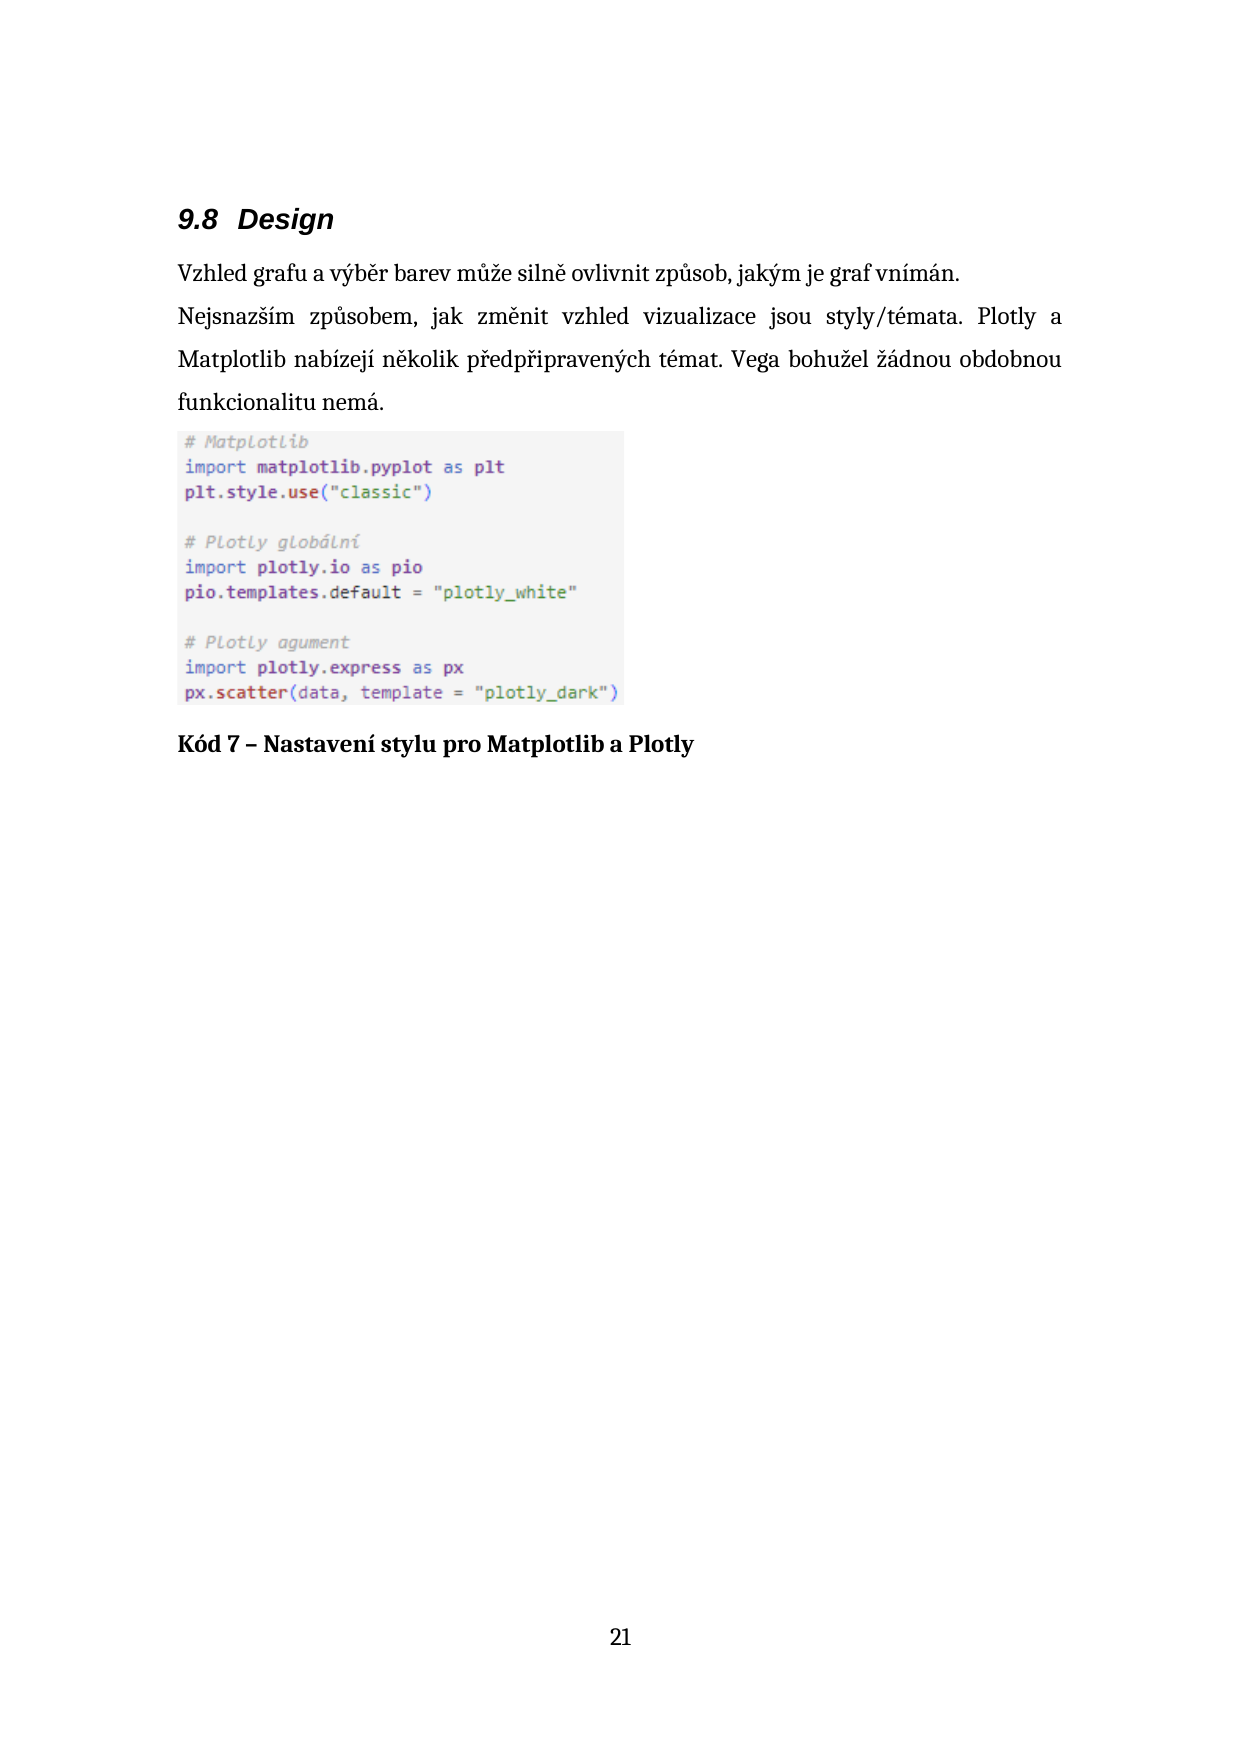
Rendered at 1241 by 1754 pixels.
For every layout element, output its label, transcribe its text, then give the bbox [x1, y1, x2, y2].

text Vzhled grafu a výběr barev může silně ovlivnit způsob, jakým je graf vnímán. [177, 259, 1063, 287]
subtitle Design [177, 202, 1063, 236]
picture [177, 431, 625, 705]
text Nejsnazším způsobem, jak změnit vzhled vizualizace jsou styly/témata. Plotly a Matplotlib nabízejí několik předpřipravených témat. Vega bohužel žádnou obdobnou funkcionalitu nemá. [177, 302, 1063, 417]
